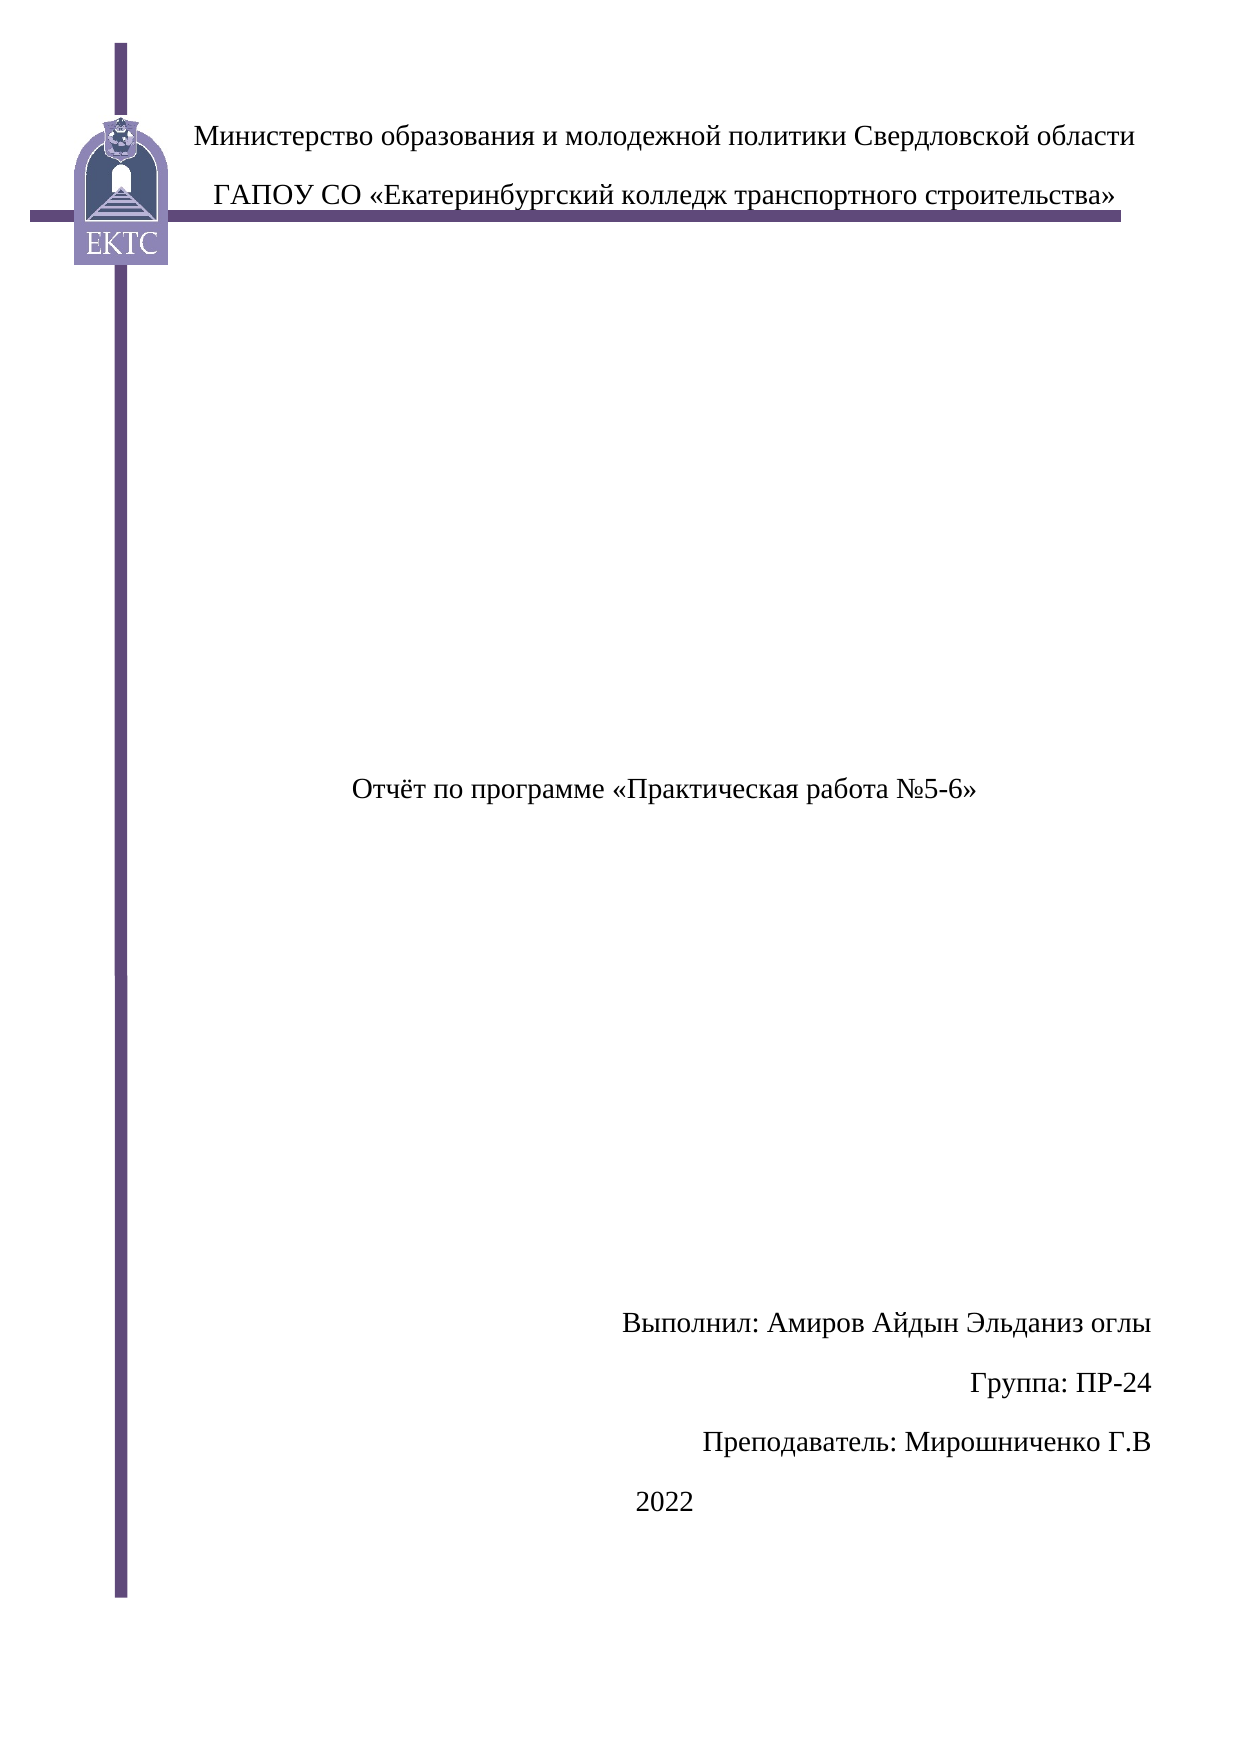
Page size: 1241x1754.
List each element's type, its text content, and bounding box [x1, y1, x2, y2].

text ГАПОУ СО «Екатеринбургский колледж транспортного строительства» [177, 177, 1152, 211]
text Отчёт по программе «Практическая работа №5-6» [177, 771, 1152, 805]
text Группа: ПР-24 [177, 1365, 1152, 1398]
text Выполнил: Амиров Айдын Эльданиз оглы [177, 1306, 1152, 1339]
text 2022 [177, 1484, 1152, 1517]
text Преподаватель: Мирошниченко Г.В [177, 1424, 1152, 1458]
picture [74, 115, 168, 265]
text Министерство образования и молодежной политики Свердловской области [177, 118, 1152, 152]
